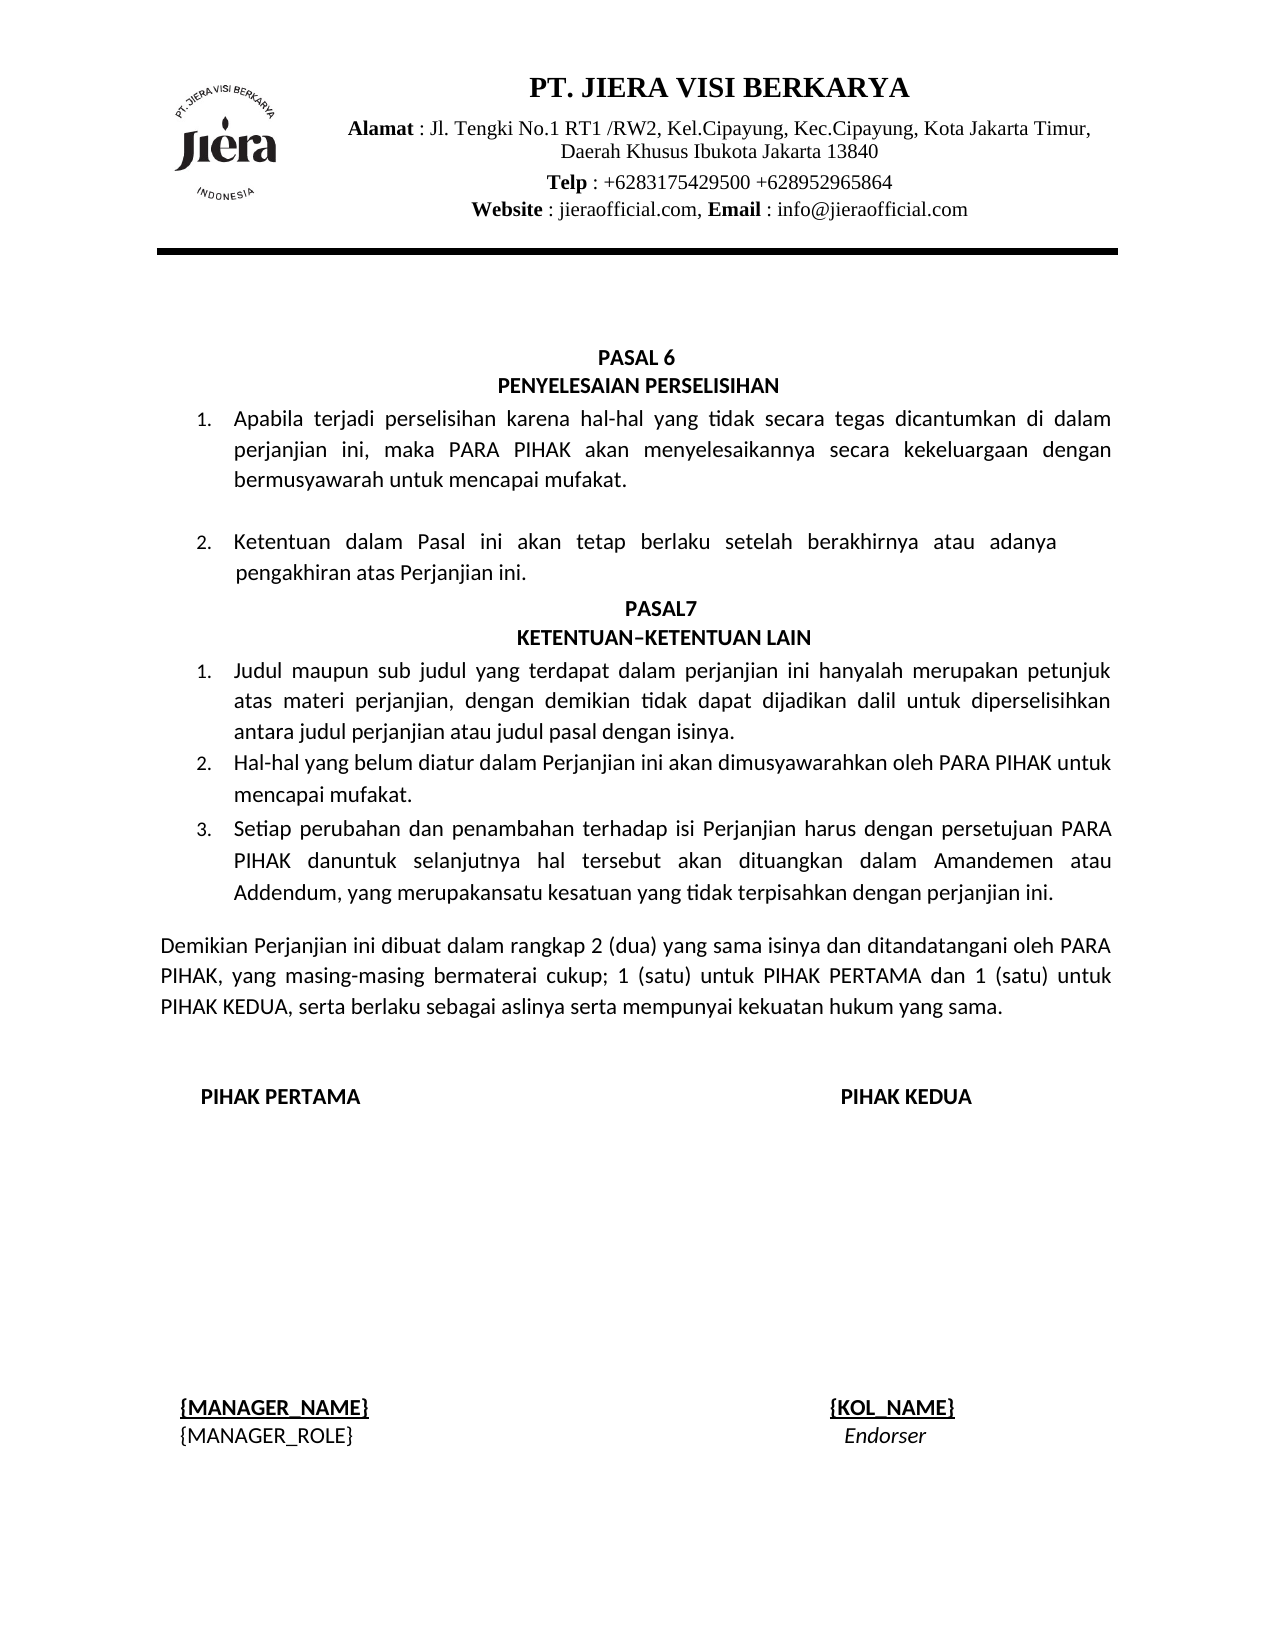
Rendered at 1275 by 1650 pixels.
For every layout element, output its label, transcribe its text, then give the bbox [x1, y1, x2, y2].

list Ketentuan dalam Pasal ini akan tetap berlaku setelah berakhirnya atau adanya pengakhiran atas Perjanjian ini. [196, 527, 1059, 586]
list Setiap perubahan dan penambahan terhadap isi Perjanjian harus dengan persetujuan PARA PIHAK danuntuk selanjutnya hal tersebut akan dituangkan dalam Amandemen atau Addendum, yang merupakansatu kesatuan yang tidak terpisahkan dengan perjanjian ini. [196, 814, 1113, 906]
picture [167, 85, 283, 200]
subtitle PASAL7 KETENTUAN–KETENTUAN LAIN [517, 594, 813, 651]
text {MANAGER_NAME} {KOL_NAME} [160, 1393, 1139, 1421]
subtitle PIHAK PERTAMA PIHAK KEDUA [160, 1082, 1139, 1110]
text Demikian Perjanjian ini dibuat dalam rangkap 2 (dua) yang sama isinya dan ditandatangani oleh PARA PIHAK, yang masing-masing bermaterai cukup; 1 (satu) untuk PIHAK PERTAMA dan 1 (satu) untuk PIHAK KEDUA, serta berlaku sebagai aslinya serta mempunyai kekuatan hukum yang sama. [160, 931, 1113, 1020]
subtitle PASAL 6 PENYELESAIAN PERSELISIHAN [498, 343, 782, 399]
text {MANAGER_ROLE} Endorser [150, 1421, 1139, 1449]
list Hal-hal yang belum diatur dalam Perjanjian ini akan dimusyawarahkan oleh PARA PIHAK untuk mencapai mufakat. [196, 748, 1113, 808]
list Judul maupun sub judul yang terdapat dalam perjanjian ini hanyalah merupakan petunjuk atas materi perjanjian, dengan demikian tidak dapat dijadikan dalil untuk diperselisihkan antara judul perjanjian atau judul pasal dengan isinya. [196, 656, 1113, 745]
list Apabila terjadi perselisihan karena hal-hal yang tidak secara tegas dicantumkan di dalam perjanjian ini, maka PARA PIHAK akan menyelesaikannya secara kekeluargaan dengan bermusyawarah untuk mencapai mufakat. [196, 404, 1114, 494]
